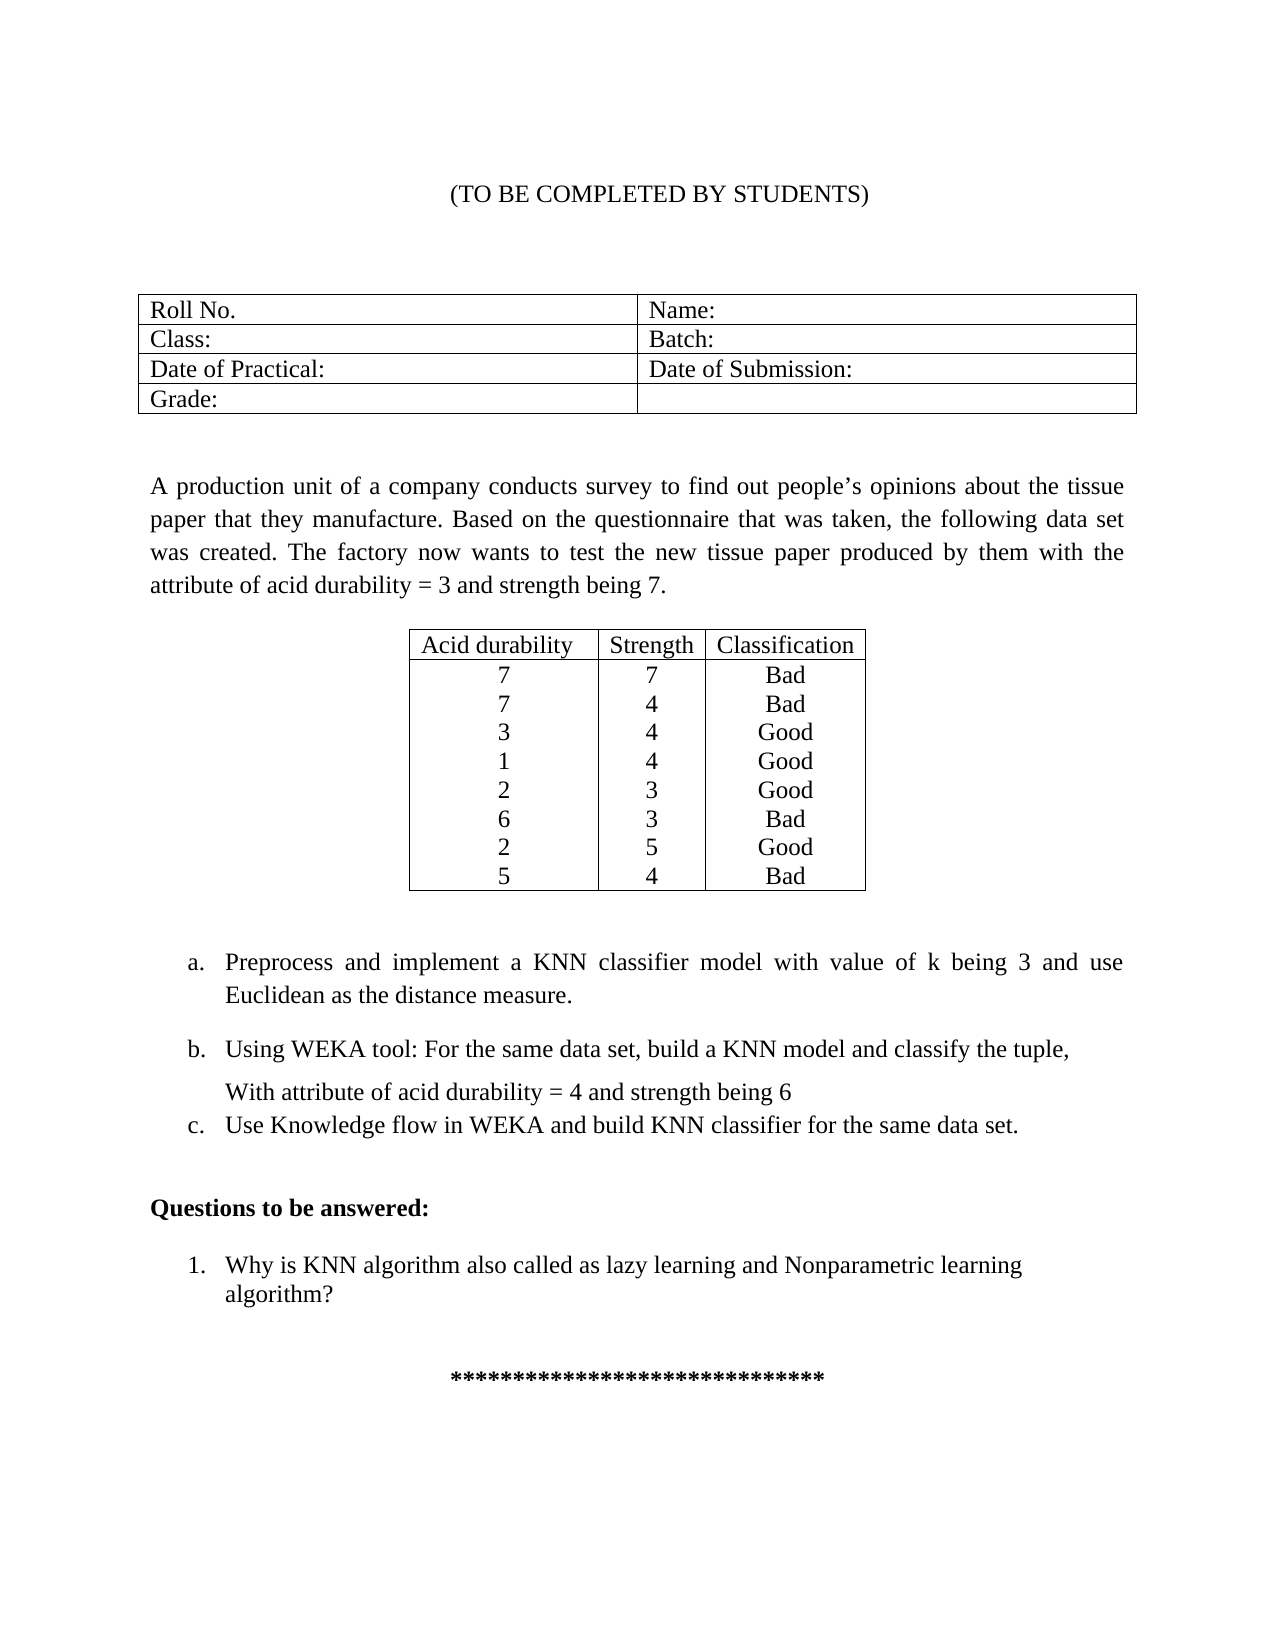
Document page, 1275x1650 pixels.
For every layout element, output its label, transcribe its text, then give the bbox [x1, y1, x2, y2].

table_header Strength [599, 630, 705, 659]
list Why is KNN algorithm also called as lazy learning and Nonparametric learning algorithm? [187, 1251, 1125, 1308]
table_cell Grade: [139, 384, 637, 413]
text (TO BE COMPLETED BY STUDENTS) [375, 179, 1125, 207]
list Preprocess and implement a KNN classifier model with value of k being 3 and use Euclidean as the distance measure. [187, 947, 1125, 1009]
list Using WEKA tool: For the same data set, build a KNN model and classify the tuple, [187, 1034, 1125, 1063]
table_cell Bad Bad Good Good Good Bad Good Bad [706, 660, 865, 890]
table_cell Date of Practical: [139, 354, 637, 383]
table_header Acid durability [410, 630, 598, 659]
text ****************************** [150, 1366, 1125, 1394]
text A production unit of a company conducts survey to find out people’s opinions about the tissue paper that they manufacture. Based on the questionnaire that was taken, the following data set was created. The factory now wants to test the new tissue paper produced by them with the attribute of acid durability = 3 and strength being 7. [150, 471, 1125, 599]
text Questions to be answered: [150, 1193, 1125, 1222]
table_cell Batch: [638, 325, 1136, 353]
table_cell [638, 384, 1136, 413]
table_cell 7 7 3 1 2 6 2 5 [410, 660, 598, 890]
table_header Name: [638, 295, 1136, 323]
table_header Classification [706, 630, 865, 659]
table_header Roll No. [139, 295, 637, 323]
table_cell Date of Submission: [638, 354, 1136, 383]
list Use Knowledge flow in WEKA and build KNN classifier for the same data set. [187, 1111, 1125, 1139]
table_cell Class: [139, 325, 637, 353]
table_cell 7 4 4 4 3 3 5 4 [599, 660, 705, 890]
list With attribute of acid durability = 4 and strength being 6 [225, 1077, 1125, 1106]
